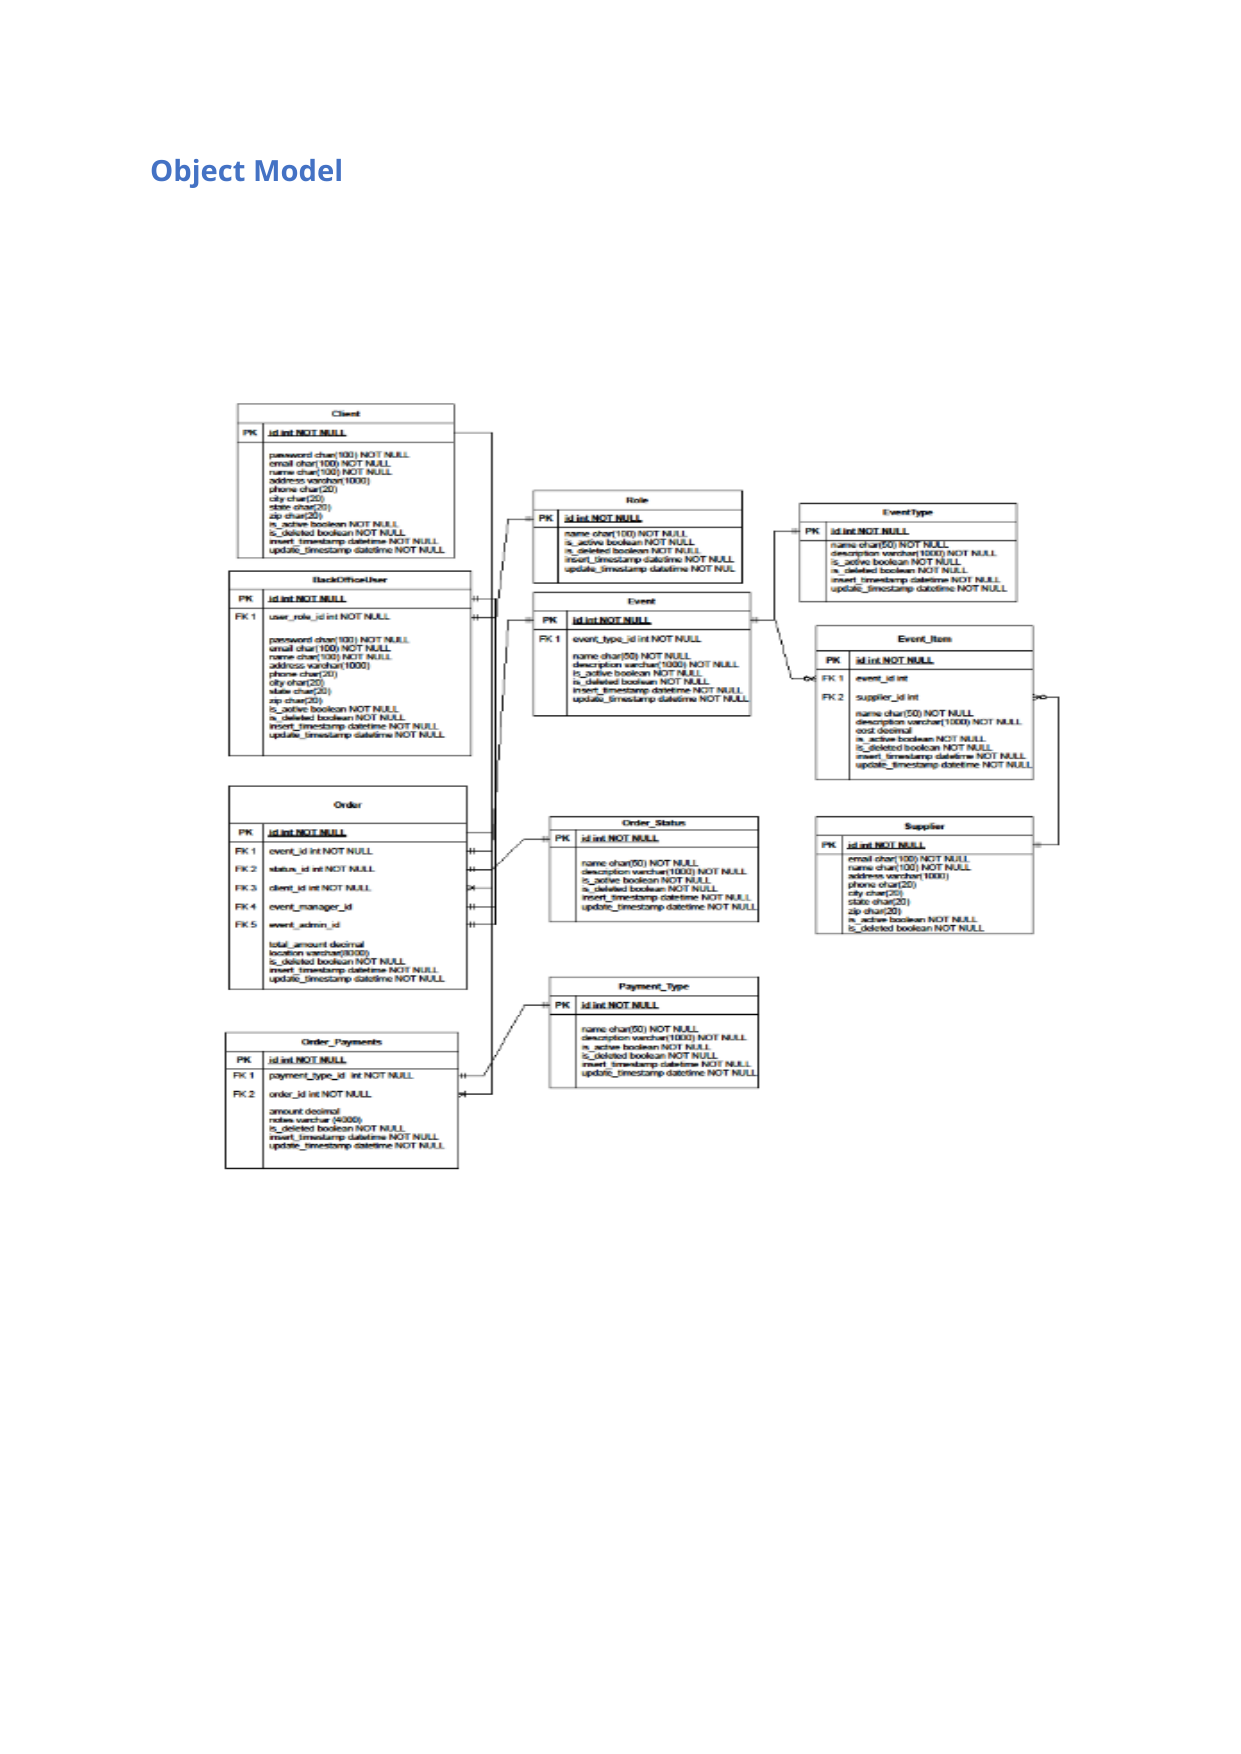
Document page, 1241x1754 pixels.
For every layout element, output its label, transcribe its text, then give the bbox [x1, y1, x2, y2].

subtitle Object Model [150, 150, 1090, 190]
